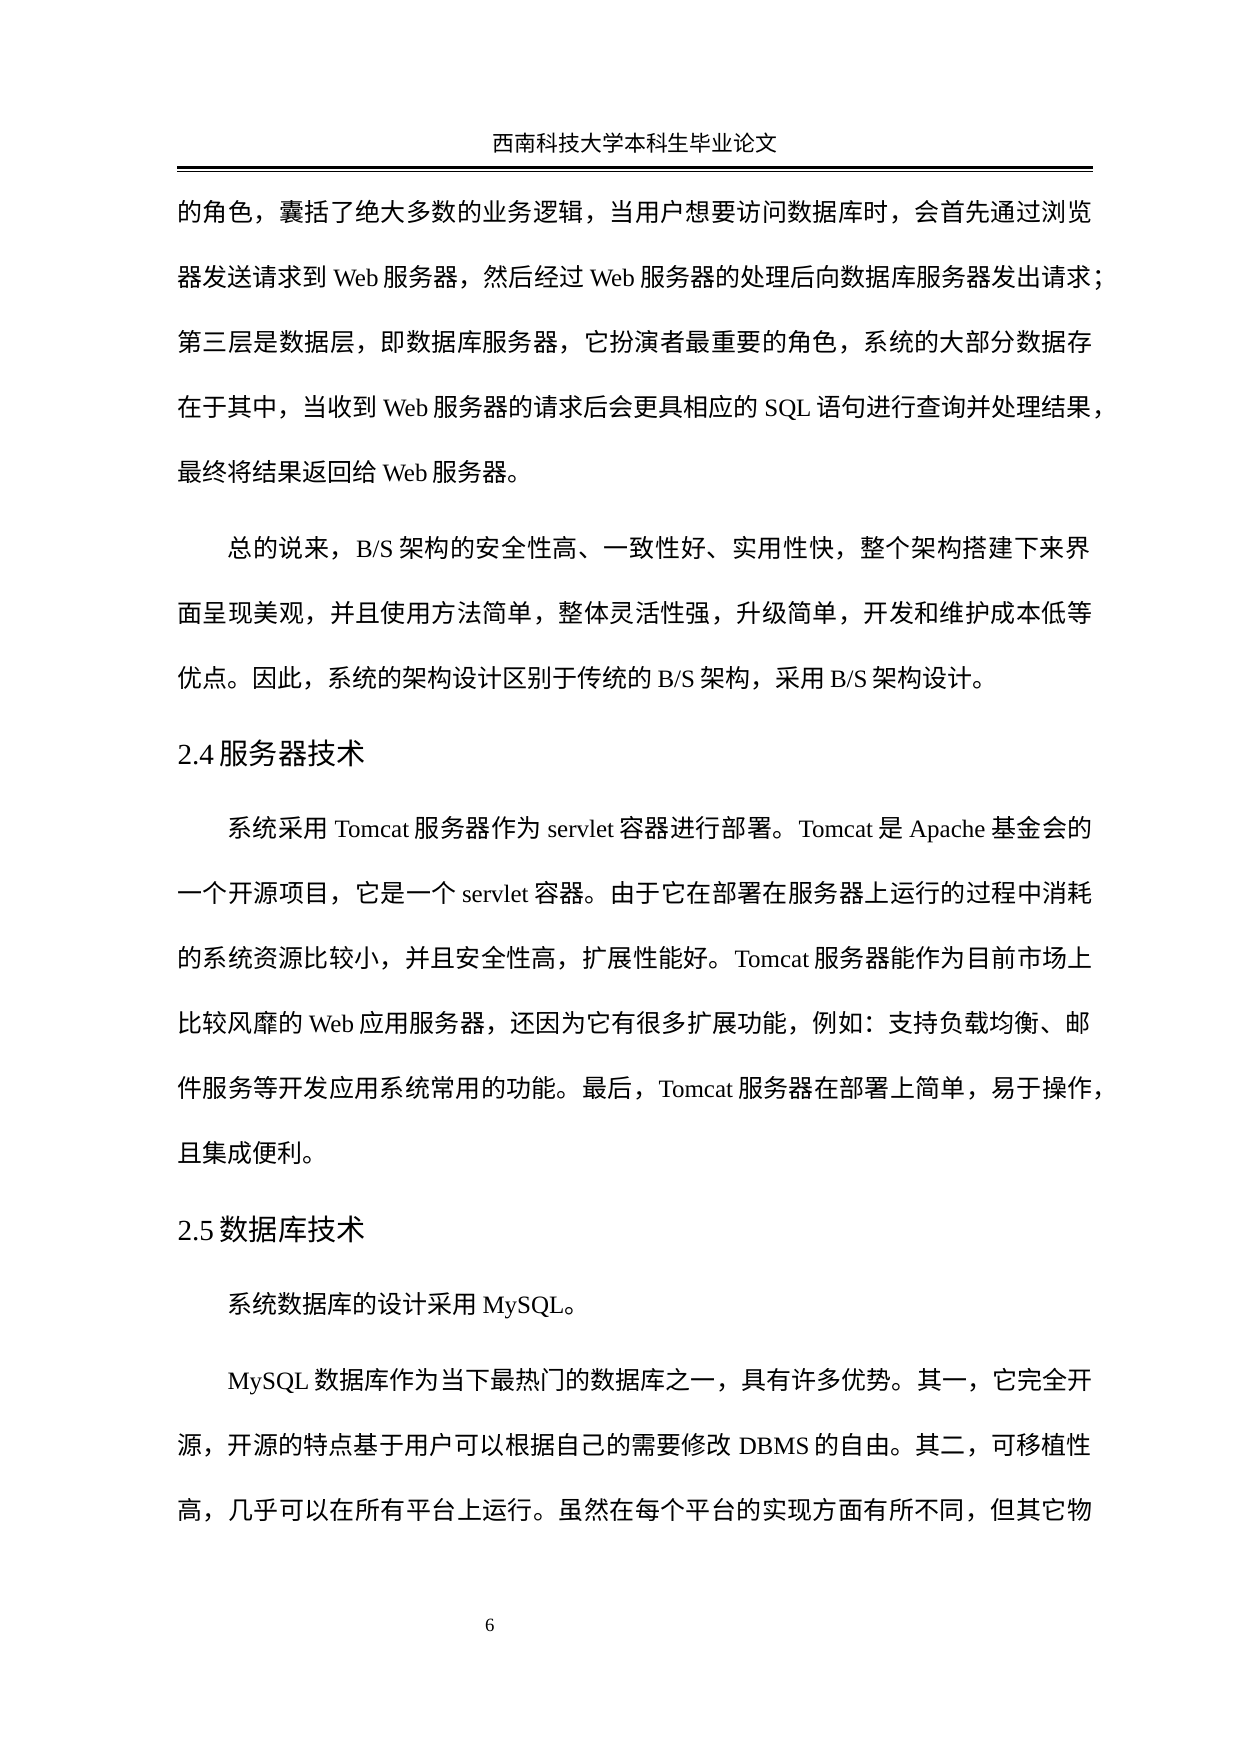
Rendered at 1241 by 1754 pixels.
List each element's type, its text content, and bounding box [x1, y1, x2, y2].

text 系统数据库的设计采用MySQL。 [177, 1270, 1093, 1335]
subtitle 2.5数据库技术 [177, 1195, 1093, 1260]
text 总的说来，B/S架构的安全性高、一致性好、实用性快，整个架构搭建下来界面呈现美观，并且使用方法简单，整体灵活性强，升级简单，开发和维护成本低等优点。因此，系统的架构设计区别于传统的B/S架构，采用B/S架构设计。 [177, 514, 1093, 709]
text 系统采用Tomcat服务器作为servlet容器进行部署。Tomcat是Apache基金会的一个开源项目，它是一个servlet容器。由于它在部署在服务器上运行的过程中消耗的系统资源比较小，并且安全性高，扩展性能好。Tomcat服务器能作为目前市场上比较风靡的Web应用服务器，还因为它有很多扩展功能，例如：支持负载均衡、邮件服务等开发应用系统常用的功能。最后，Tomcat服务器在部署上简单，易于操作，且集成便利。 [177, 794, 1093, 1184]
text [177, 178, 1093, 503]
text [177, 1346, 1093, 1541]
subtitle 2.4服务器技术 [177, 719, 1093, 784]
